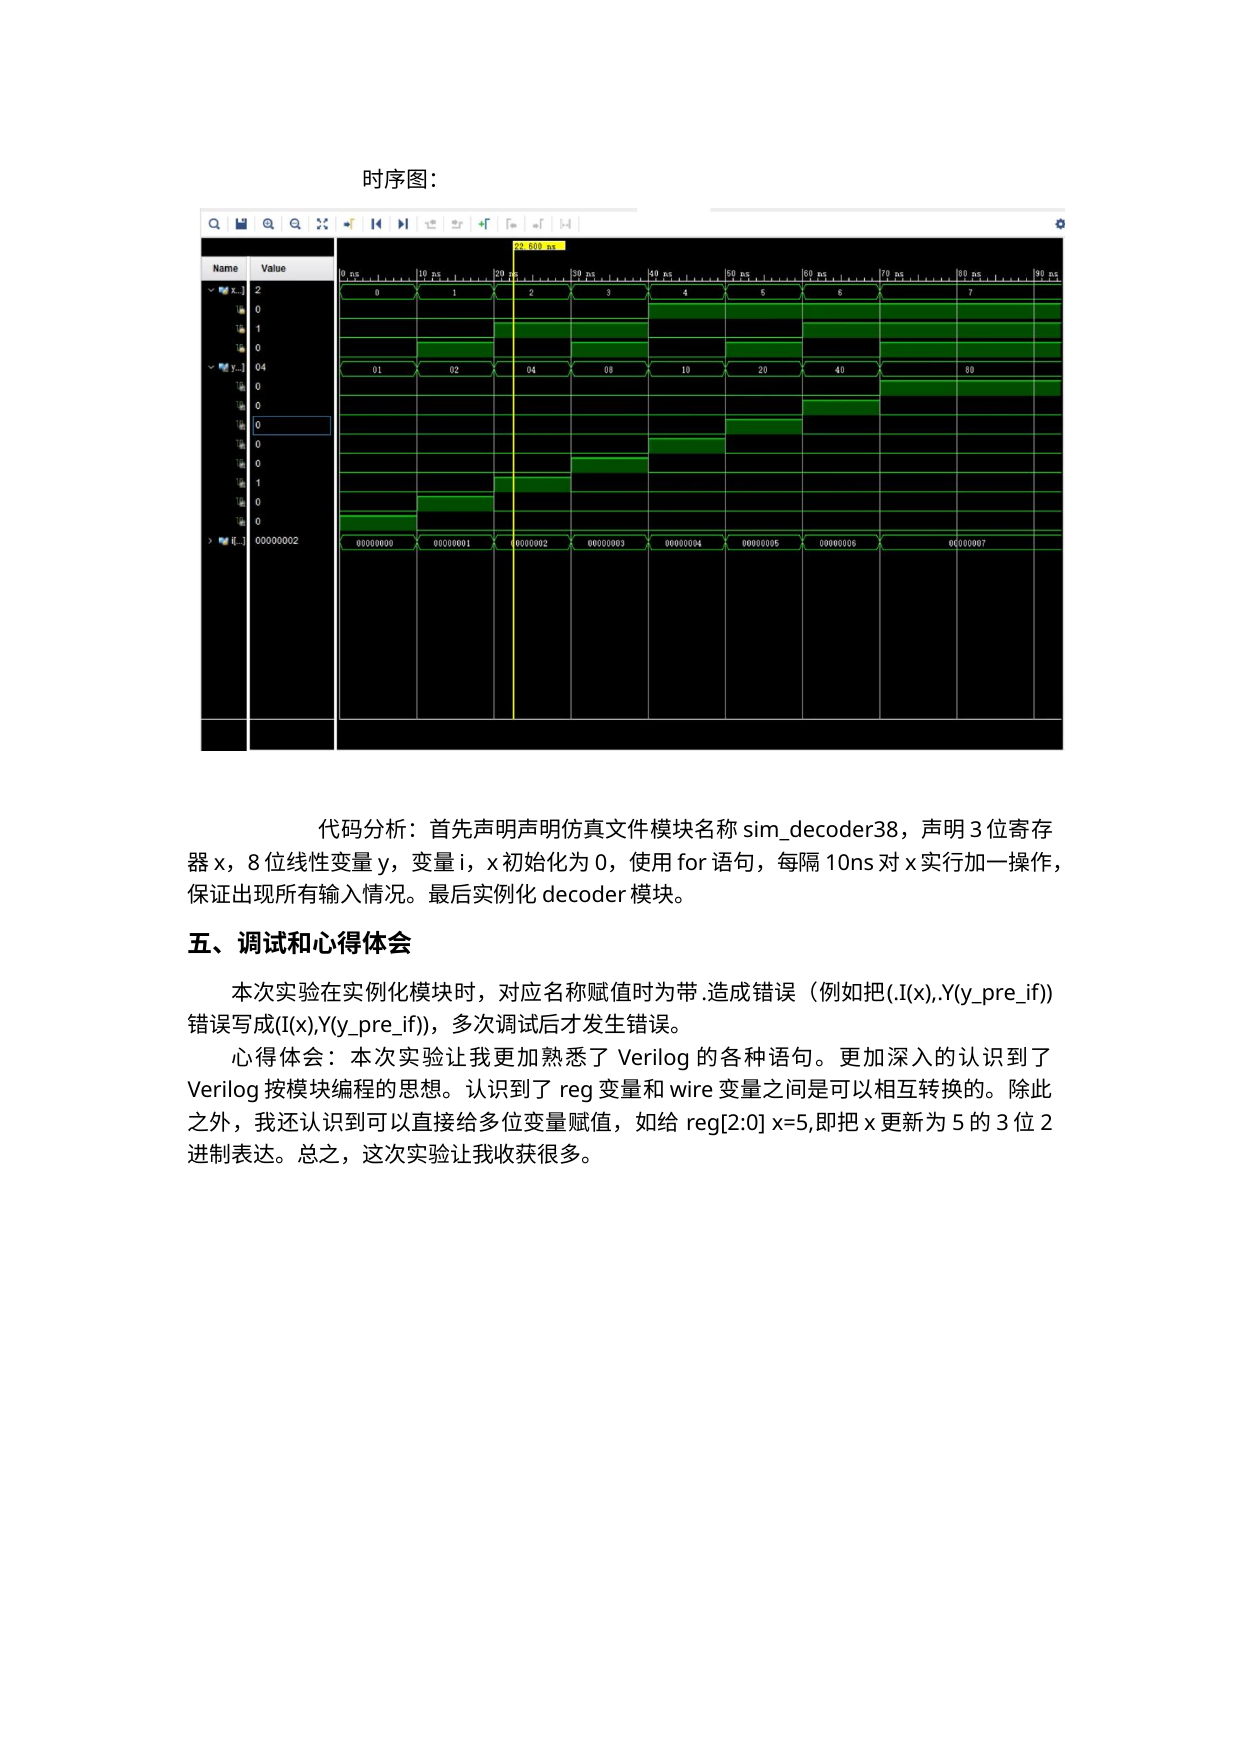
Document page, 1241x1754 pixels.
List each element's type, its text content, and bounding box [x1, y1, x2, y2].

text 本次实验在实例化模块时，对应名称赋值时为带.造成错误（例如把(.I(x),.Y(y_pre_if))错误写成(I(x),Y(y_pre_if))，多次调试后才发生错误。 [187, 974, 1053, 1039]
text 代码分析：首先声明声明仿真文件模块名称sim_decoder38，声明3位寄存器x，8位线性变量y，变量i，x初始化为0，使用for语句，每隔10ns对x实行加一操作，保证出现所有输入情况。最后实例化decoder模块。 [187, 812, 1053, 909]
text 心得体会：本次实验让我更加熟悉了Verilog的各种语句。更加深入的认识到了Verilog按模块编程的思想。认识到了reg变量和wire变量之间是可以相互转换的。除此之外，我还认识到可以直接给多位变量赋值，如给 reg[2:0] x=5,即把x更新为5的3位2进制表达。总之，这次实验让我收获很多。 [187, 1039, 1053, 1169]
picture [199, 208, 1065, 751]
text 时序图： [319, 162, 1053, 194]
text 五、调试和心得体会 [187, 909, 1053, 974]
